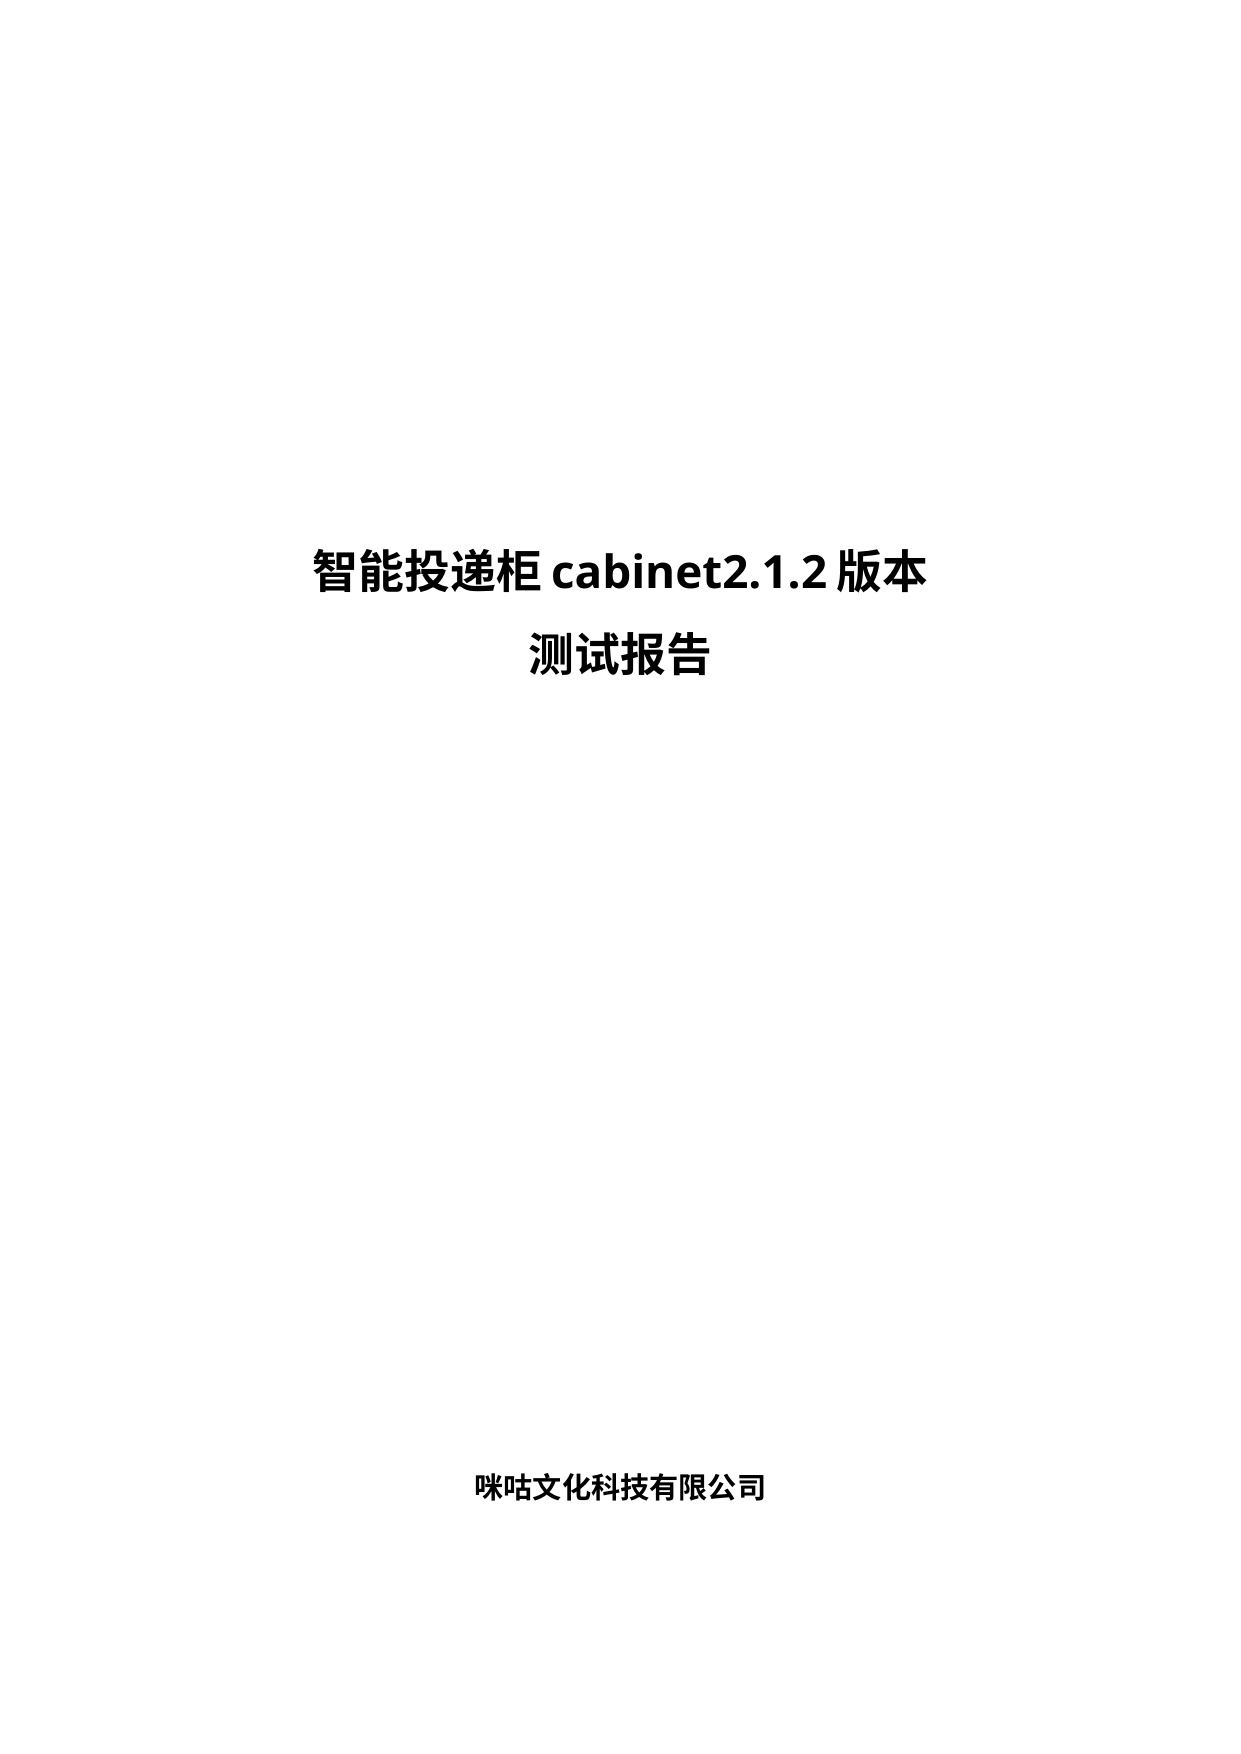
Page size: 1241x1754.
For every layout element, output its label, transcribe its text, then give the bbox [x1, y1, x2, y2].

text 智能投递柜cabinet2.1.2版本 [187, 536, 1053, 602]
text 测试报告 [187, 618, 1053, 685]
text 咪咕文化科技有限公司 [187, 1465, 1053, 1507]
